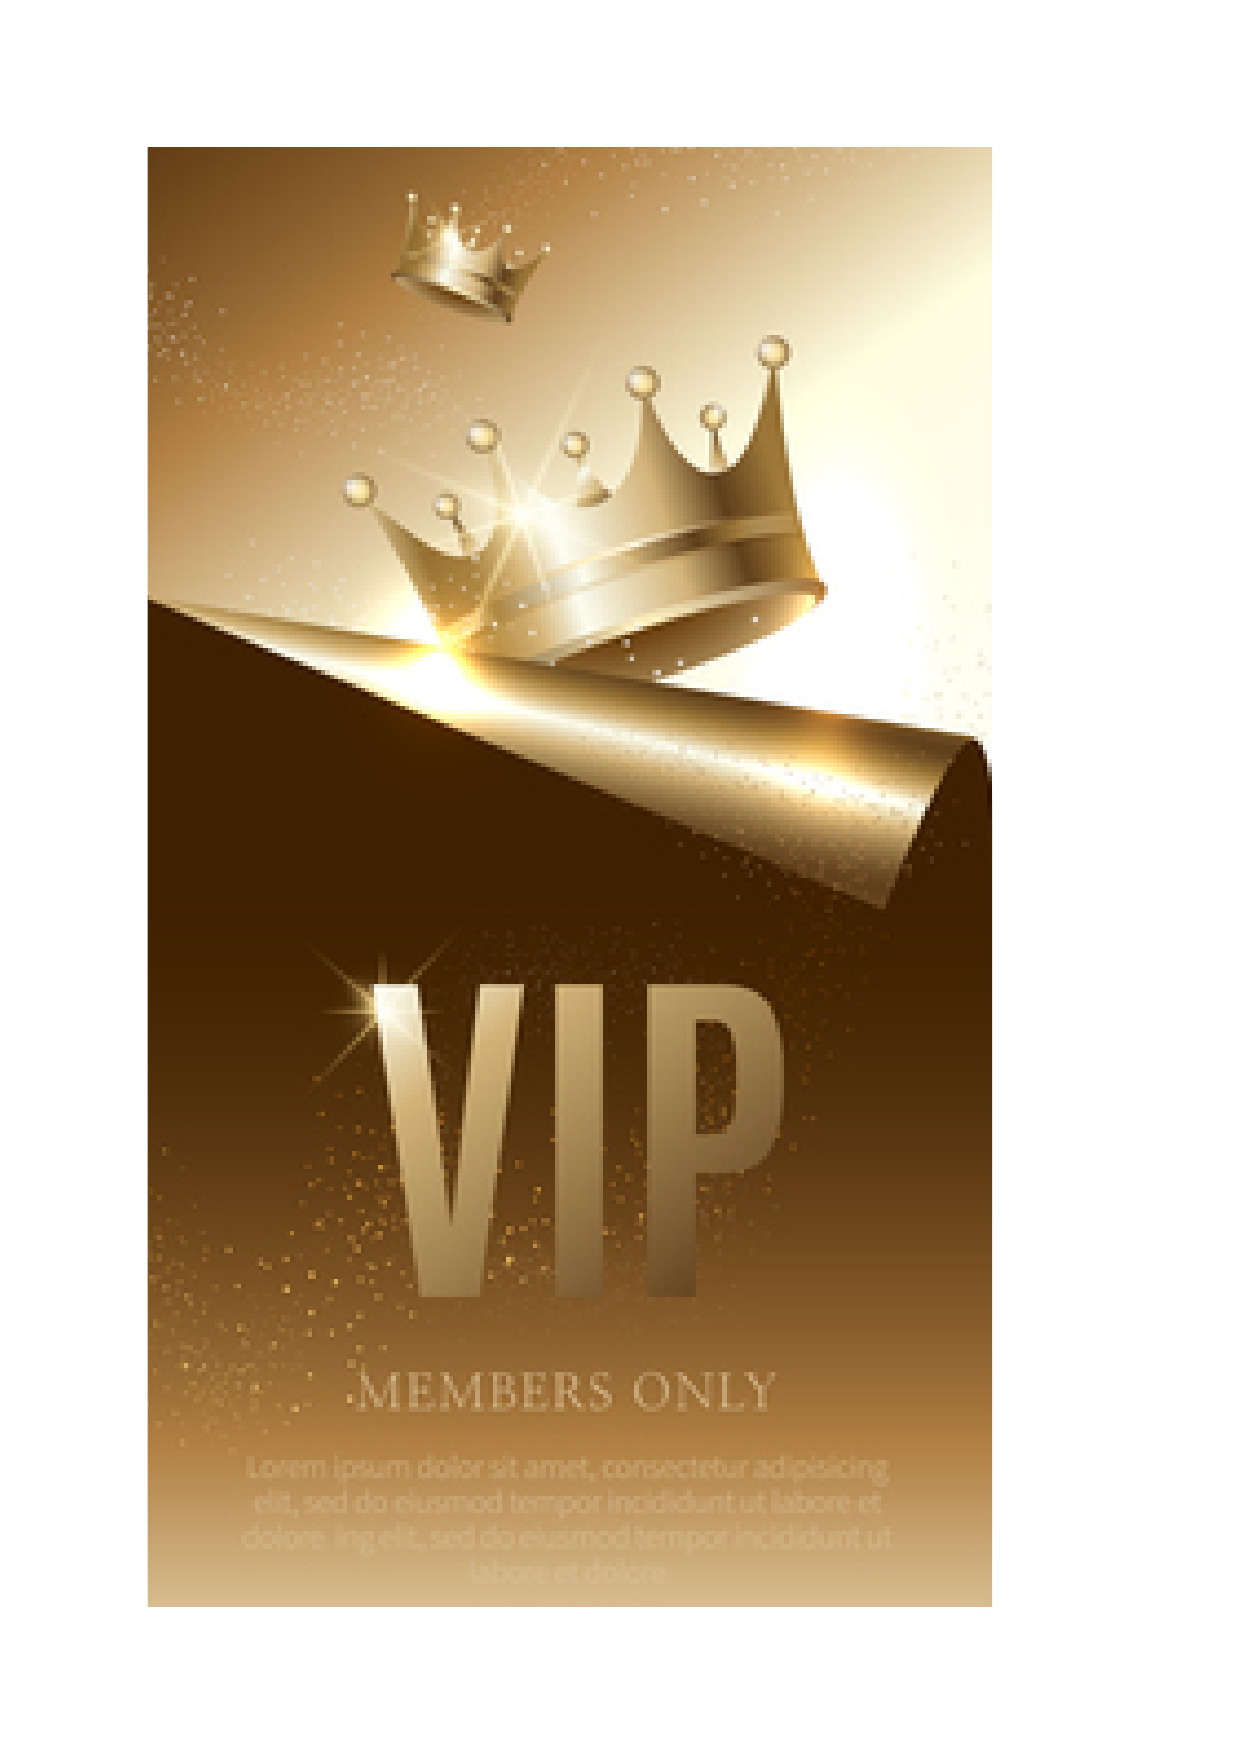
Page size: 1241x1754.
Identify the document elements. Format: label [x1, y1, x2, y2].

picture [147, 147, 993, 1607]
